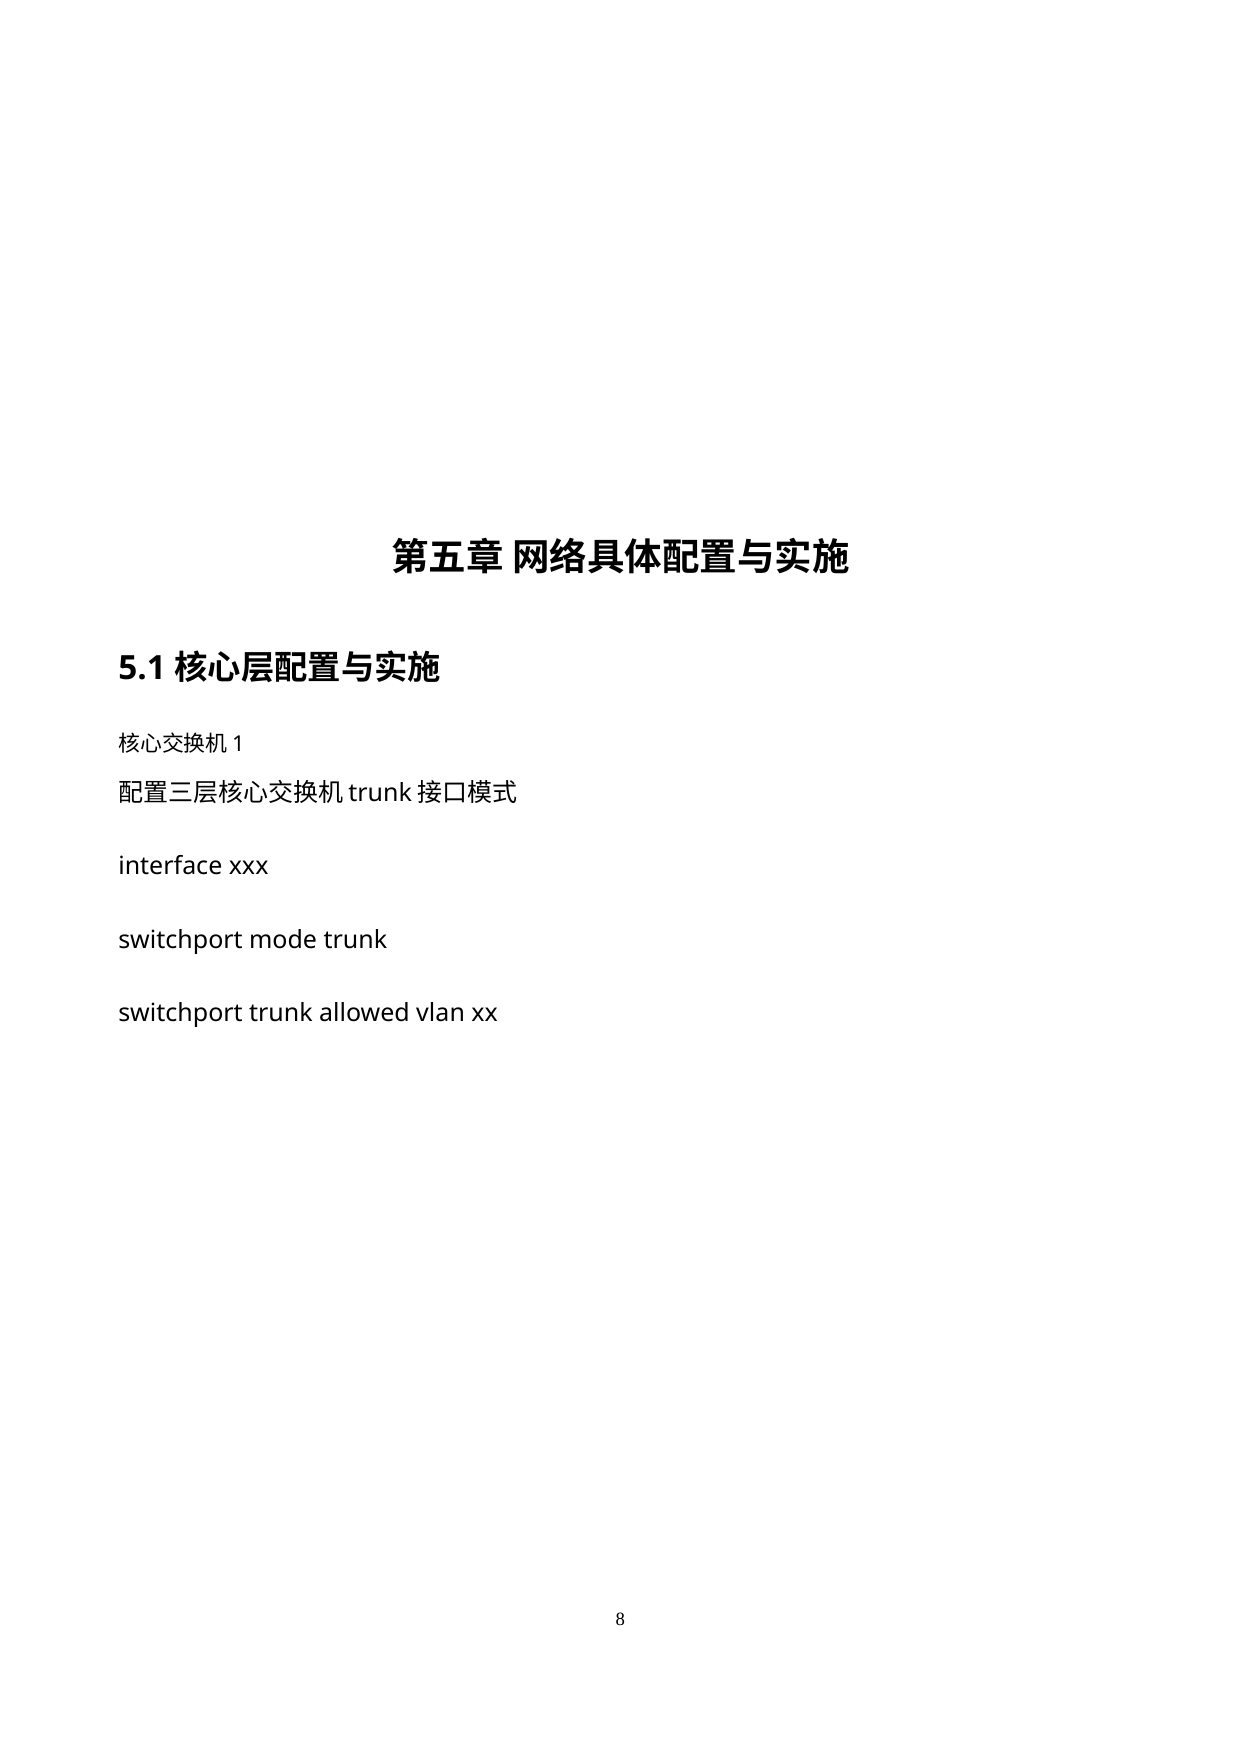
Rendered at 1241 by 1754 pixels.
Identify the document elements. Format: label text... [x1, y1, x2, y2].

text 配置三层核心交换机trunk接口模式 [118, 758, 1122, 823]
text switchport mode trunk [118, 906, 1122, 971]
text interface xxx [118, 832, 1122, 897]
text 5.1 核心层配置与实施 [118, 633, 1122, 698]
text 核心交换机1 [118, 726, 1122, 758]
text switchport trunk allowed vlan xx [118, 979, 1122, 1044]
text 第五章 网络具体配置与实施 [118, 522, 1122, 587]
